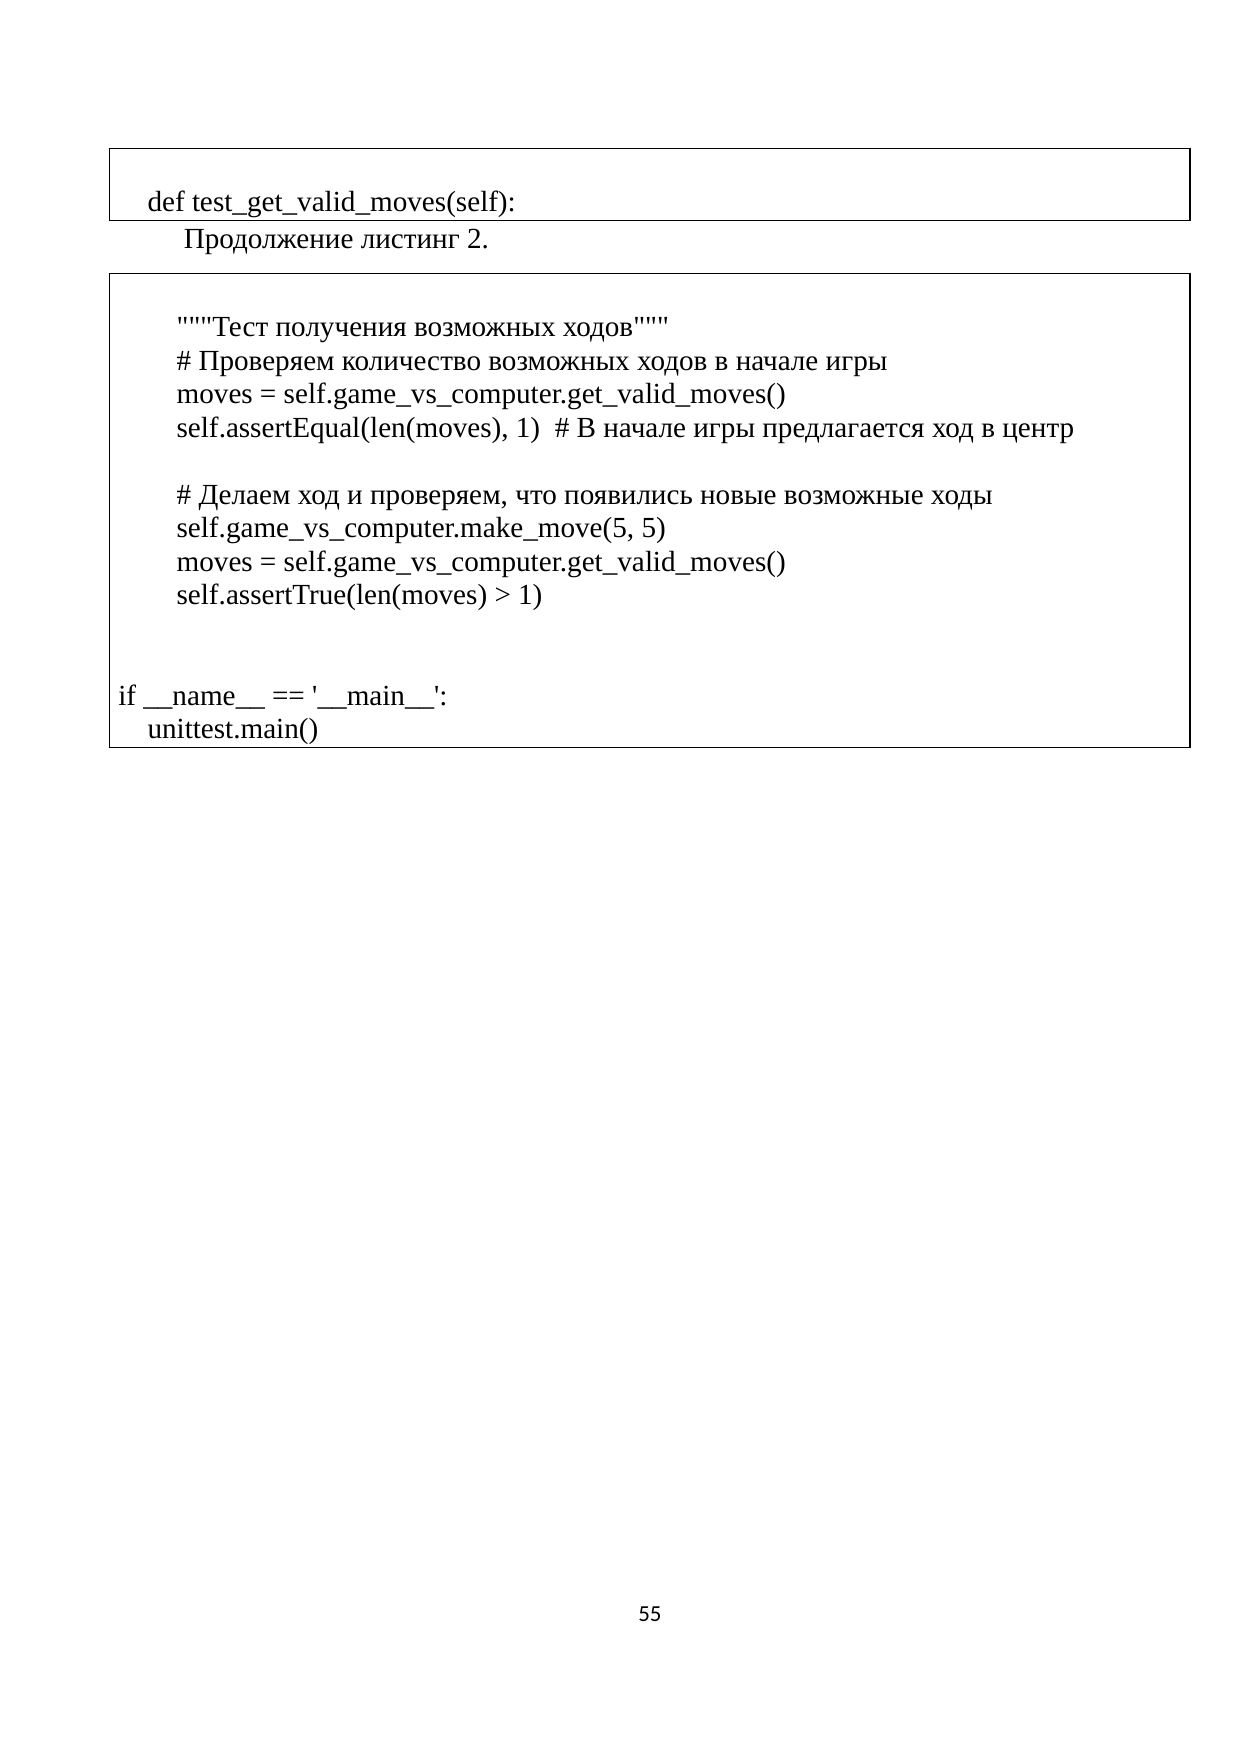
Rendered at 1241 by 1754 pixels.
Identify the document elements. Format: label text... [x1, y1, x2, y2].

text # Делаем ход и проверяем, что появились новые возможные ходы [118, 477, 1181, 510]
text def test_get_valid_moves(self): [110, 181, 1189, 220]
text """Тест получения возможных ходов""" [118, 309, 1181, 343]
text unittest.main() [110, 708, 1189, 747]
text self.assertEqual(len(moves), 1) # В начале игры предлагается ход в центр [118, 410, 1181, 443]
text if __name__ == '__main__': [118, 678, 1181, 708]
text self.assertTrue(len(moves) > 1) [118, 577, 1181, 611]
text Продолжение листинг 2. [132, 221, 1181, 254]
text moves = self.game_vs_computer.get_valid_moves() [118, 376, 1181, 410]
text moves = self.game_vs_computer.get_valid_moves() [118, 544, 1181, 577]
text self.game_vs_computer.make_move(5, 5) [118, 510, 1181, 544]
text # Проверяем количество возможных ходов в начале игры [118, 343, 1181, 376]
